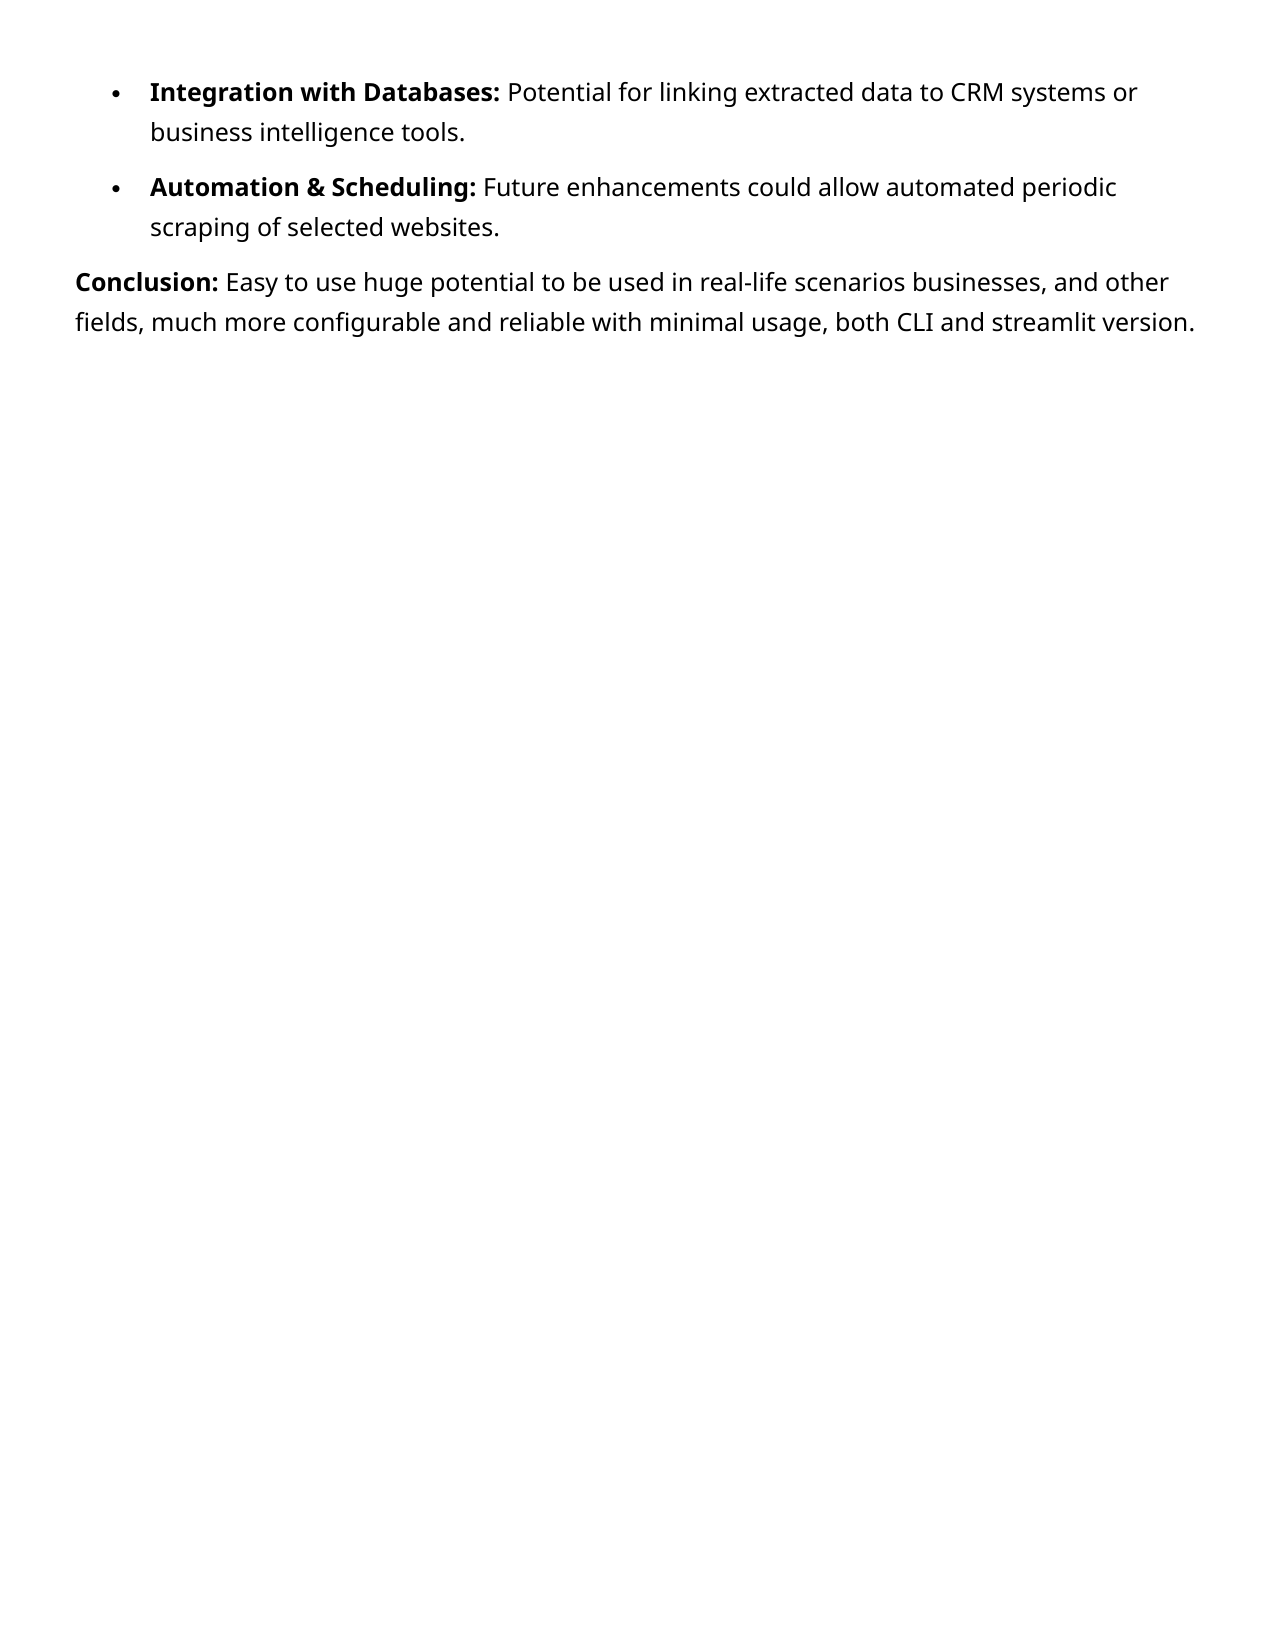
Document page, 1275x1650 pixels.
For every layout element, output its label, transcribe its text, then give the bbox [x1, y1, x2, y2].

list Automation & Scheduling: Future enhancements could allow automated periodic scraping of selected websites. [112, 170, 1200, 243]
text Conclusion: Easy to use huge potential to be used in real-life scenarios businesses, and other fields, much more configurable and reliable with minimal usage, both CLI and streamlit version. [75, 265, 1200, 338]
list Integration with Databases: Potential for linking extracted data to CRM systems or business intelligence tools. [112, 75, 1200, 148]
